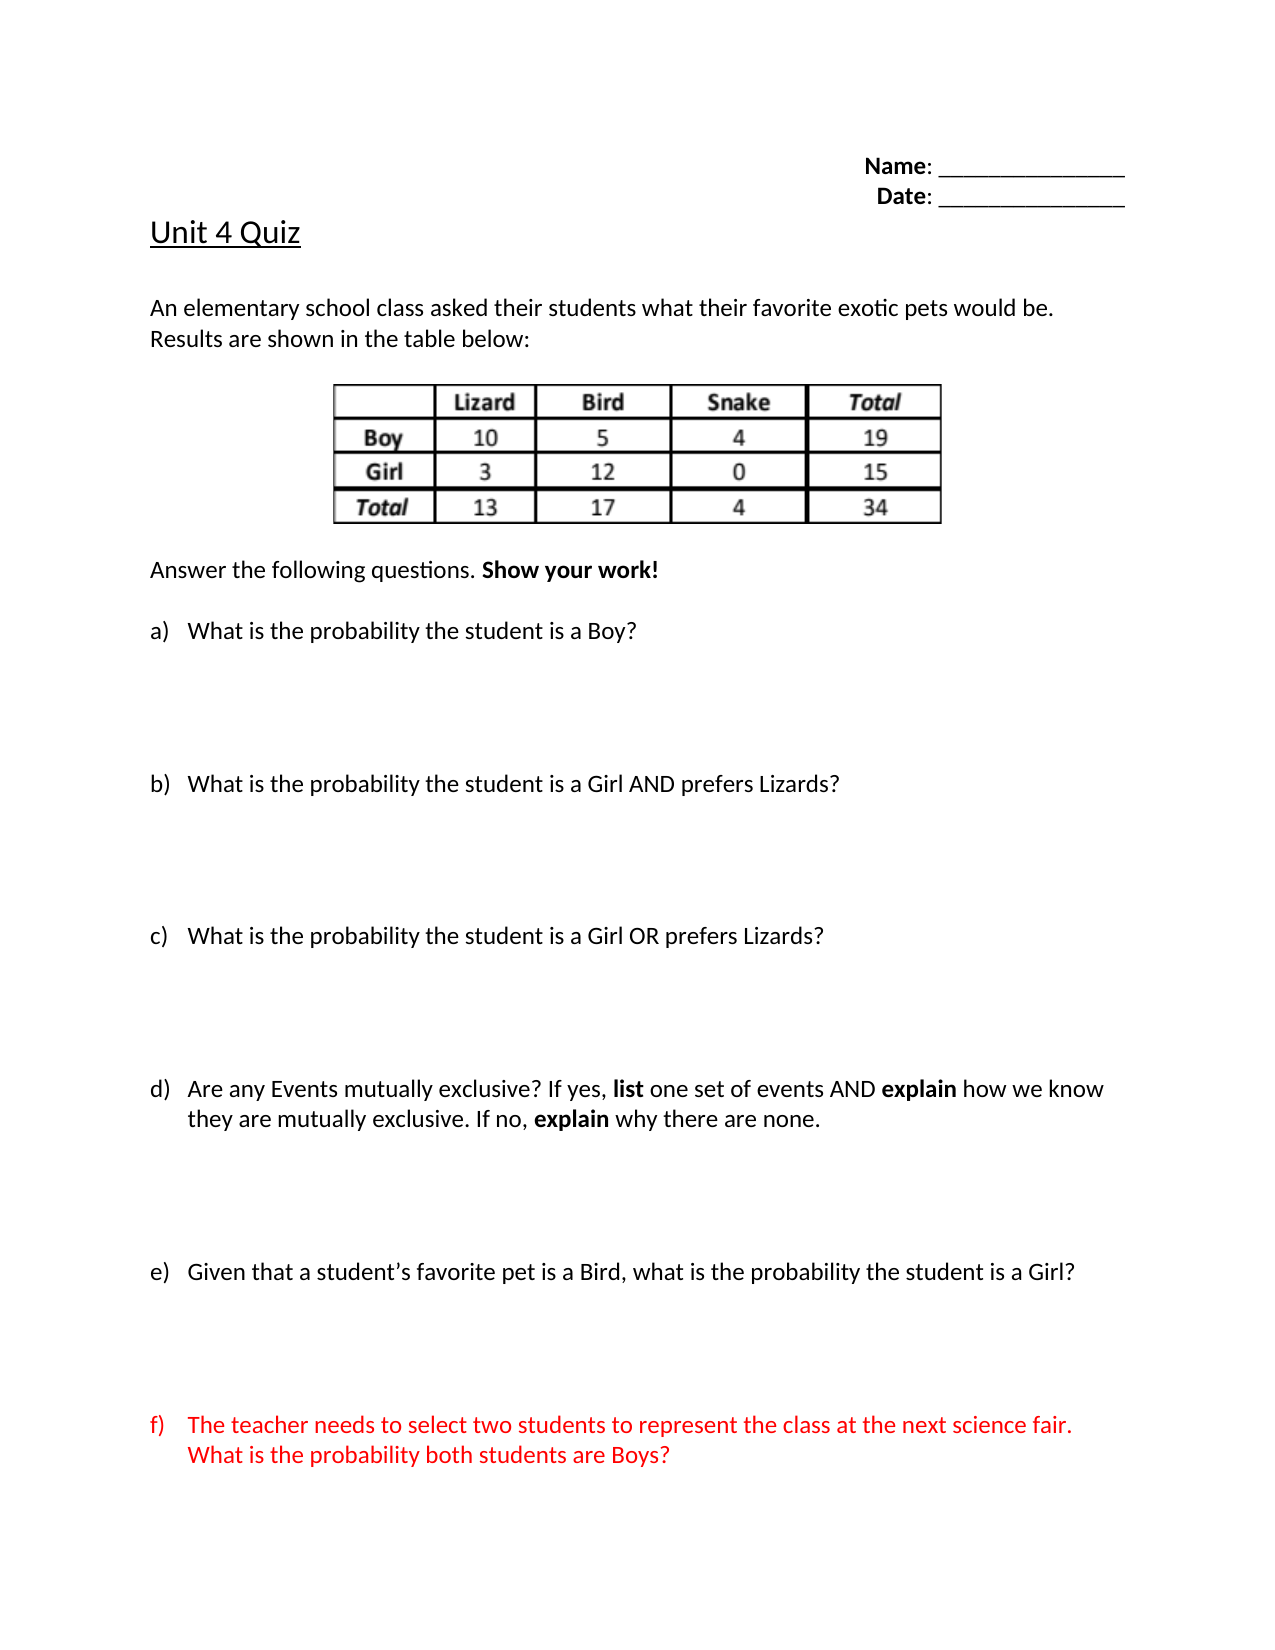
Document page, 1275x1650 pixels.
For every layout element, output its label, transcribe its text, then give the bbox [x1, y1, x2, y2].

text Name: _______________ [150, 150, 1125, 181]
text An elementary school class asked their students what their favorite exotic pets would be. Results are shown in the table below: [150, 292, 1125, 353]
list Are any Events mutually exclusive? If yes, list one set of events AND explain how we know they are mutually exclusive. If no, explain why there are none. [150, 1073, 1125, 1134]
list The teacher needs to select two students to represent the class at the next science fair. What is the probability both students are Boys? [150, 1409, 1125, 1470]
text Answer the following questions. Show your work! [150, 554, 1125, 585]
list What is the probability the student is a Girl AND prefers Lizards? [150, 768, 1125, 798]
list What is the probability the student is a Girl OR prefers Lizards? [150, 920, 1125, 951]
text Date: _______________ [150, 181, 1125, 211]
list What is the probability the student is a Boy? [150, 615, 1125, 646]
list Given that a student’s favorite pet is a Bird, what is the probability the student is a Girl? [150, 1256, 1125, 1287]
text Unit 4 Quiz [150, 211, 1125, 252]
